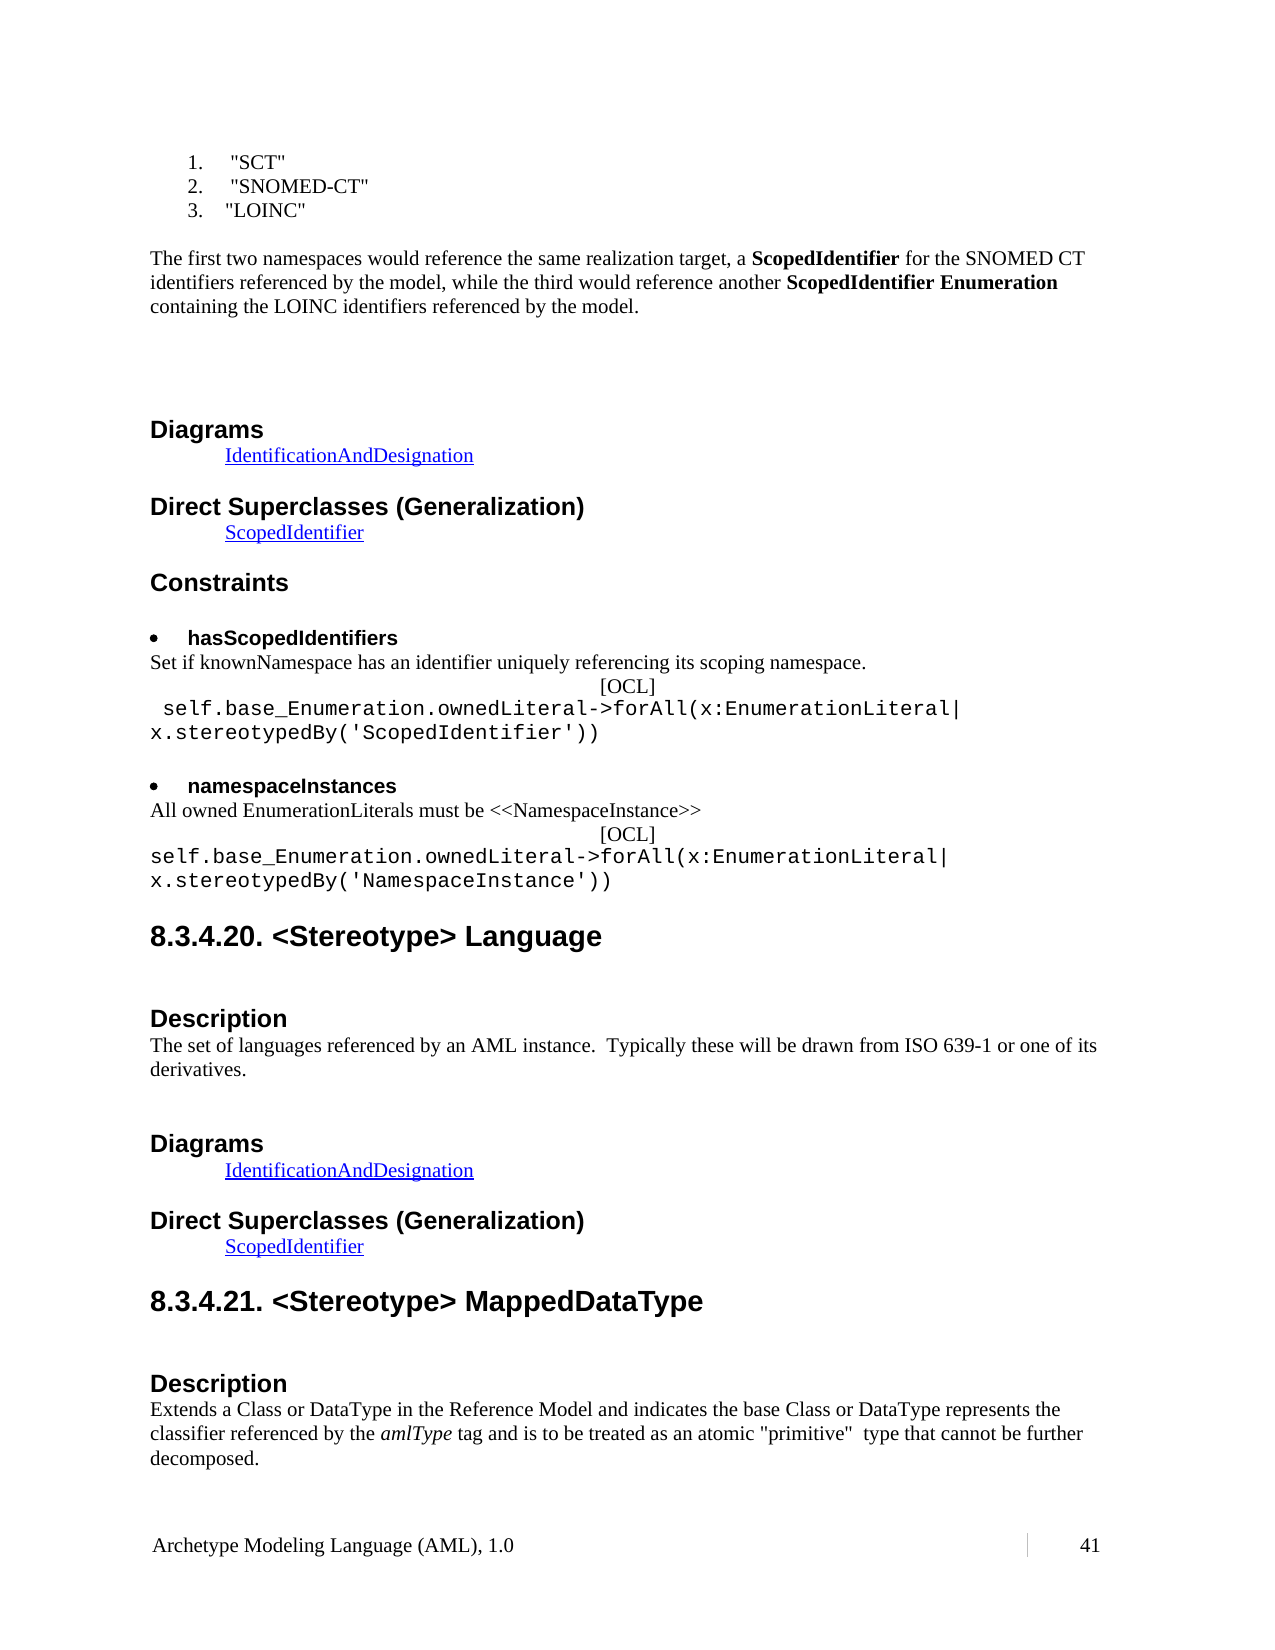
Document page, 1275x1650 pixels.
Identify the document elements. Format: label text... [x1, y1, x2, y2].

list "SNOMED-CT" [187, 174, 1125, 198]
list namespaceInstances [150, 774, 1125, 798]
text IdentificationAndDesignation [225, 443, 1125, 467]
text Direct Superclasses (Generalization) [150, 1206, 1125, 1234]
list "SCT" [187, 150, 1125, 174]
text [OCL] [525, 674, 1125, 698]
text self.base_Enumeration.ownedLiteral->forAll(x:EnumerationLiteral|x.stereotypedBy('NamespaceInstance')) [150, 846, 1125, 894]
text Set if knownNamespace has an identifier uniquely referencing its scoping namespace. [150, 650, 1125, 674]
text Direct Superclasses (Generalization) [150, 492, 1125, 520]
text The set of languages referenced by an AML instance. Typically these will be drawn from ISO 639-1 or one of its derivatives. [150, 1032, 1125, 1081]
text Description [150, 1368, 1125, 1397]
text The first two namespaces would reference the same realization target, a ScopedIdentifier for the SNOMED CT identifiers referenced by the model, while the third would reference another ScopedIdentifier Enumeration containing the LOINC identifiers referenced by the model. [150, 246, 1125, 318]
text All owned EnumerationLiterals must be <<NamespaceInstance>> [150, 798, 1125, 822]
text ScopedIdentifier [150, 1234, 1125, 1258]
text self.base_Enumeration.ownedLiteral->forAll(x:EnumerationLiteral|x.stereotypedBy('ScopedIdentifier')) [150, 698, 1125, 745]
list hasScopedIdentifiers [150, 626, 1125, 650]
text ScopedIdentifier [150, 520, 1125, 544]
text Extends a Class or DataType in the Reference Model and indicates the base Class or DataType represents the classifier referenced by the amlType tag and is to be treated as an atomic "primitive" type that cannot be further decomposed. [150, 1397, 1125, 1469]
text [OCL] [525, 822, 1125, 846]
list "LOINC" [187, 198, 1125, 222]
text Constraints [150, 568, 1125, 597]
text Diagrams [150, 1129, 1125, 1157]
subtitle <Stereotype> Language [150, 919, 1125, 953]
text IdentificationAndDesignation [225, 1157, 1125, 1182]
text Diagrams [150, 415, 1125, 443]
subtitle <Stereotype> MappedDataType [150, 1284, 1125, 1317]
text Description [150, 1004, 1125, 1032]
